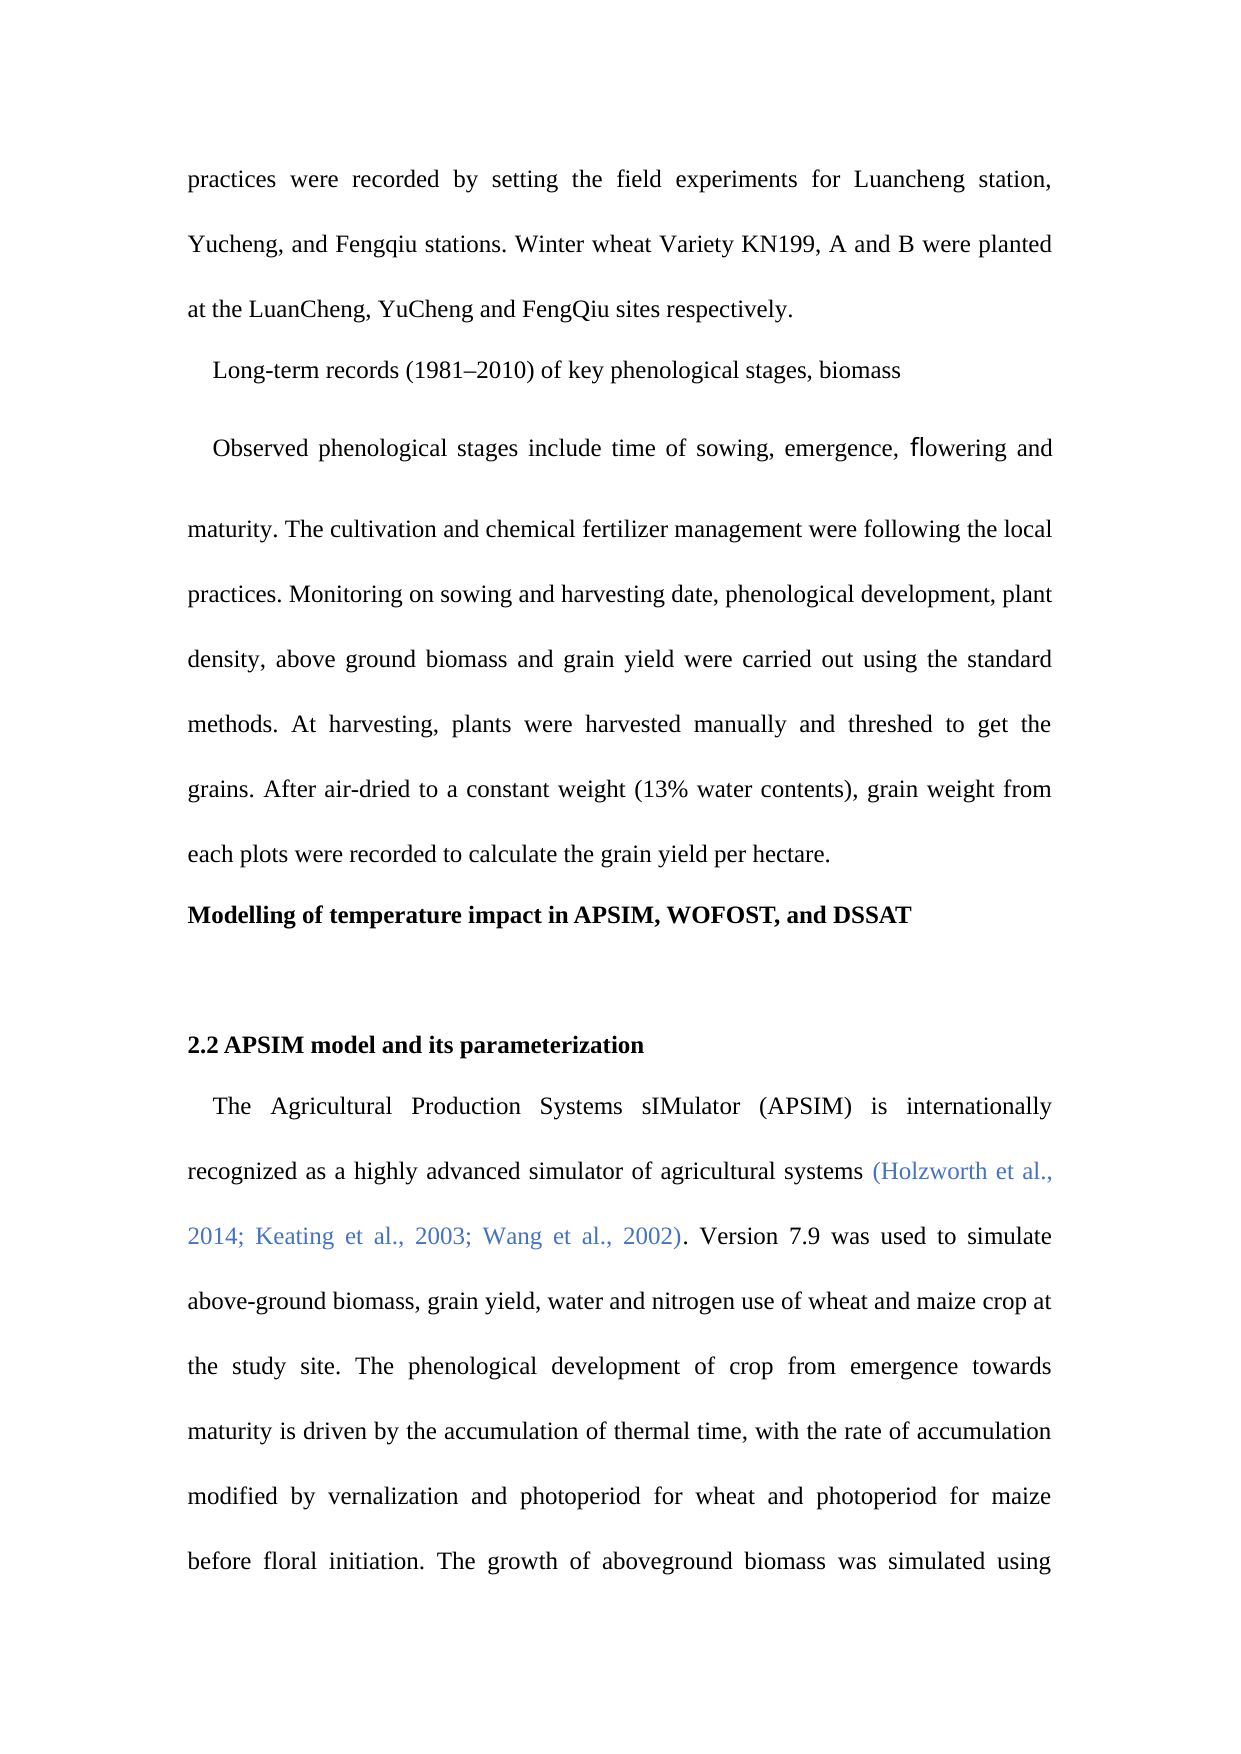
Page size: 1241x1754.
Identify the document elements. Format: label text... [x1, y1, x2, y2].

text Long-term records (1981–2010) of key phenological stages, biomass [187, 353, 1053, 386]
text Observed phenological stages include time of sowing, emergence, ﬂowering and maturity. The cultivation and chemical fertilizer management were following the local practices. Monitoring on sowing and harvesting date, phenological development, plant density, above ground biomass and grain yield were carried out using the standard methods. At harvesting, plants were harvested manually and threshed to get the grains. After air-dried to a constant weight (13% water contents), grain weight from each plots were recorded to calculate the grain yield per hectare. [187, 414, 1053, 869]
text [187, 1089, 1053, 1577]
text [187, 162, 1053, 324]
text Modelling of temperature impact in APSIM, WOFOST, and DSSAT [187, 898, 1053, 931]
text 2.2 APSIM model and its parameterization [187, 1028, 1053, 1061]
